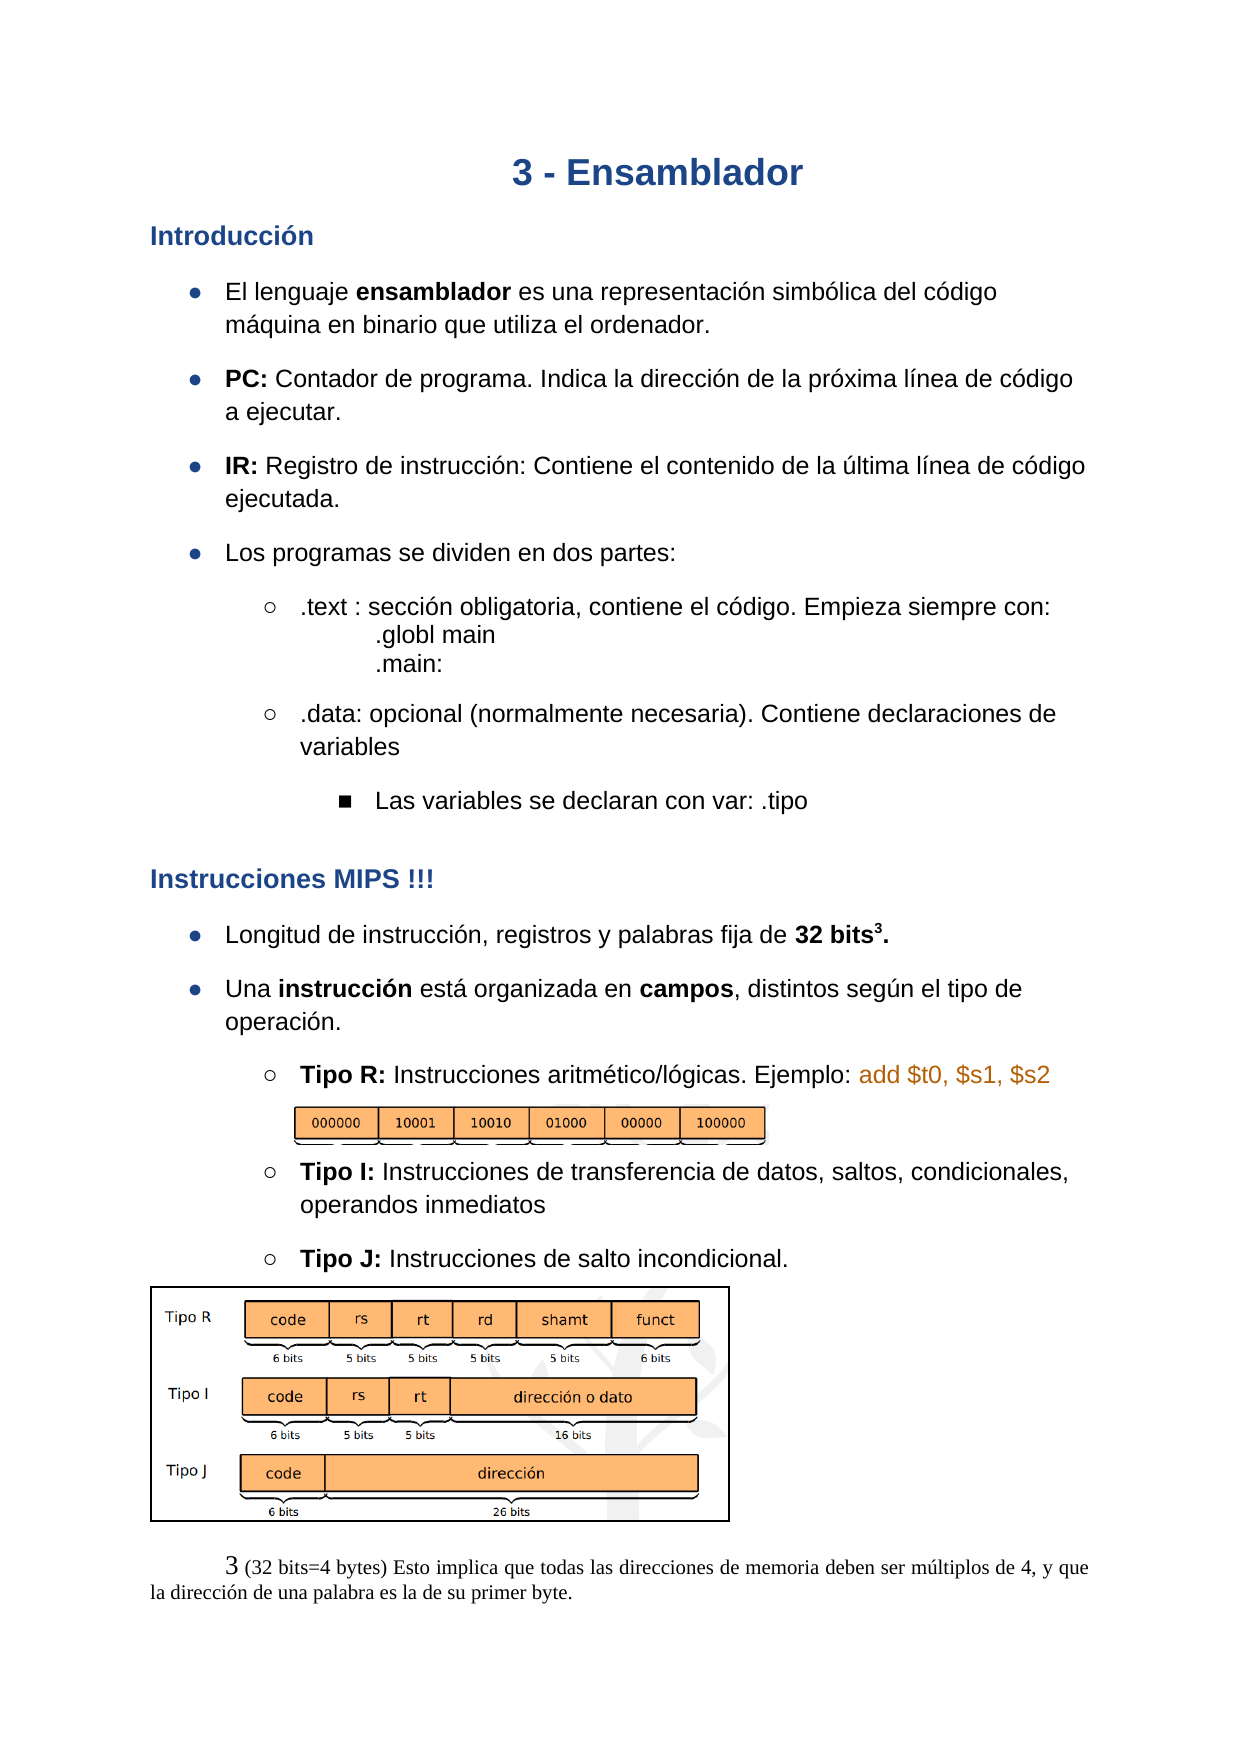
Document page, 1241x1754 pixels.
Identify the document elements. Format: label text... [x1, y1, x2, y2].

picture [292, 1104, 769, 1145]
text 3 - Ensamblador [150, 150, 1090, 193]
list IR: Registro de instrucción: Contiene el contenido de la última línea de código ejecutada. [187, 451, 1090, 513]
list Tipo J: Instrucciones de salto incondicional. [262, 1244, 1090, 1273]
text Introducción [150, 220, 1090, 252]
list .text : sección obligatoria, contiene el código. Empieza siempre con: [262, 592, 1090, 620]
picture [152, 1288, 728, 1520]
list Los programas se dividen en dos partes: [187, 538, 1090, 567]
list Tipo I: Instrucciones de transferencia de datos, saltos, condicionales, operandos inmediatos [262, 1157, 1090, 1219]
list Tipo R: Instrucciones aritmético/lógicas. Ejemplo: add $t0, $s1, $s2 [262, 1061, 1090, 1089]
list PC: Contador de programa. Indica la dirección de la próxima línea de código a ejecutar. [187, 364, 1090, 426]
text .main: [375, 649, 1090, 678]
list Las variables se declaran con var: .tipo [337, 786, 1090, 814]
list Una instrucción está organizada en campos, distintos según el tipo de operación. [187, 974, 1090, 1035]
list El lenguaje ensamblador es una representación simbólica del código máquina en binario que utiliza el ordenador. [187, 277, 1090, 339]
text Instrucciones MIPS !!! [150, 863, 1090, 894]
list Longitud de instrucción, registros y palabras fija de 32 bits. [187, 920, 1090, 948]
text .globl main [375, 620, 1090, 649]
list .data: opcional (normalmente necesaria). Contiene declaraciones de variables [262, 699, 1090, 761]
